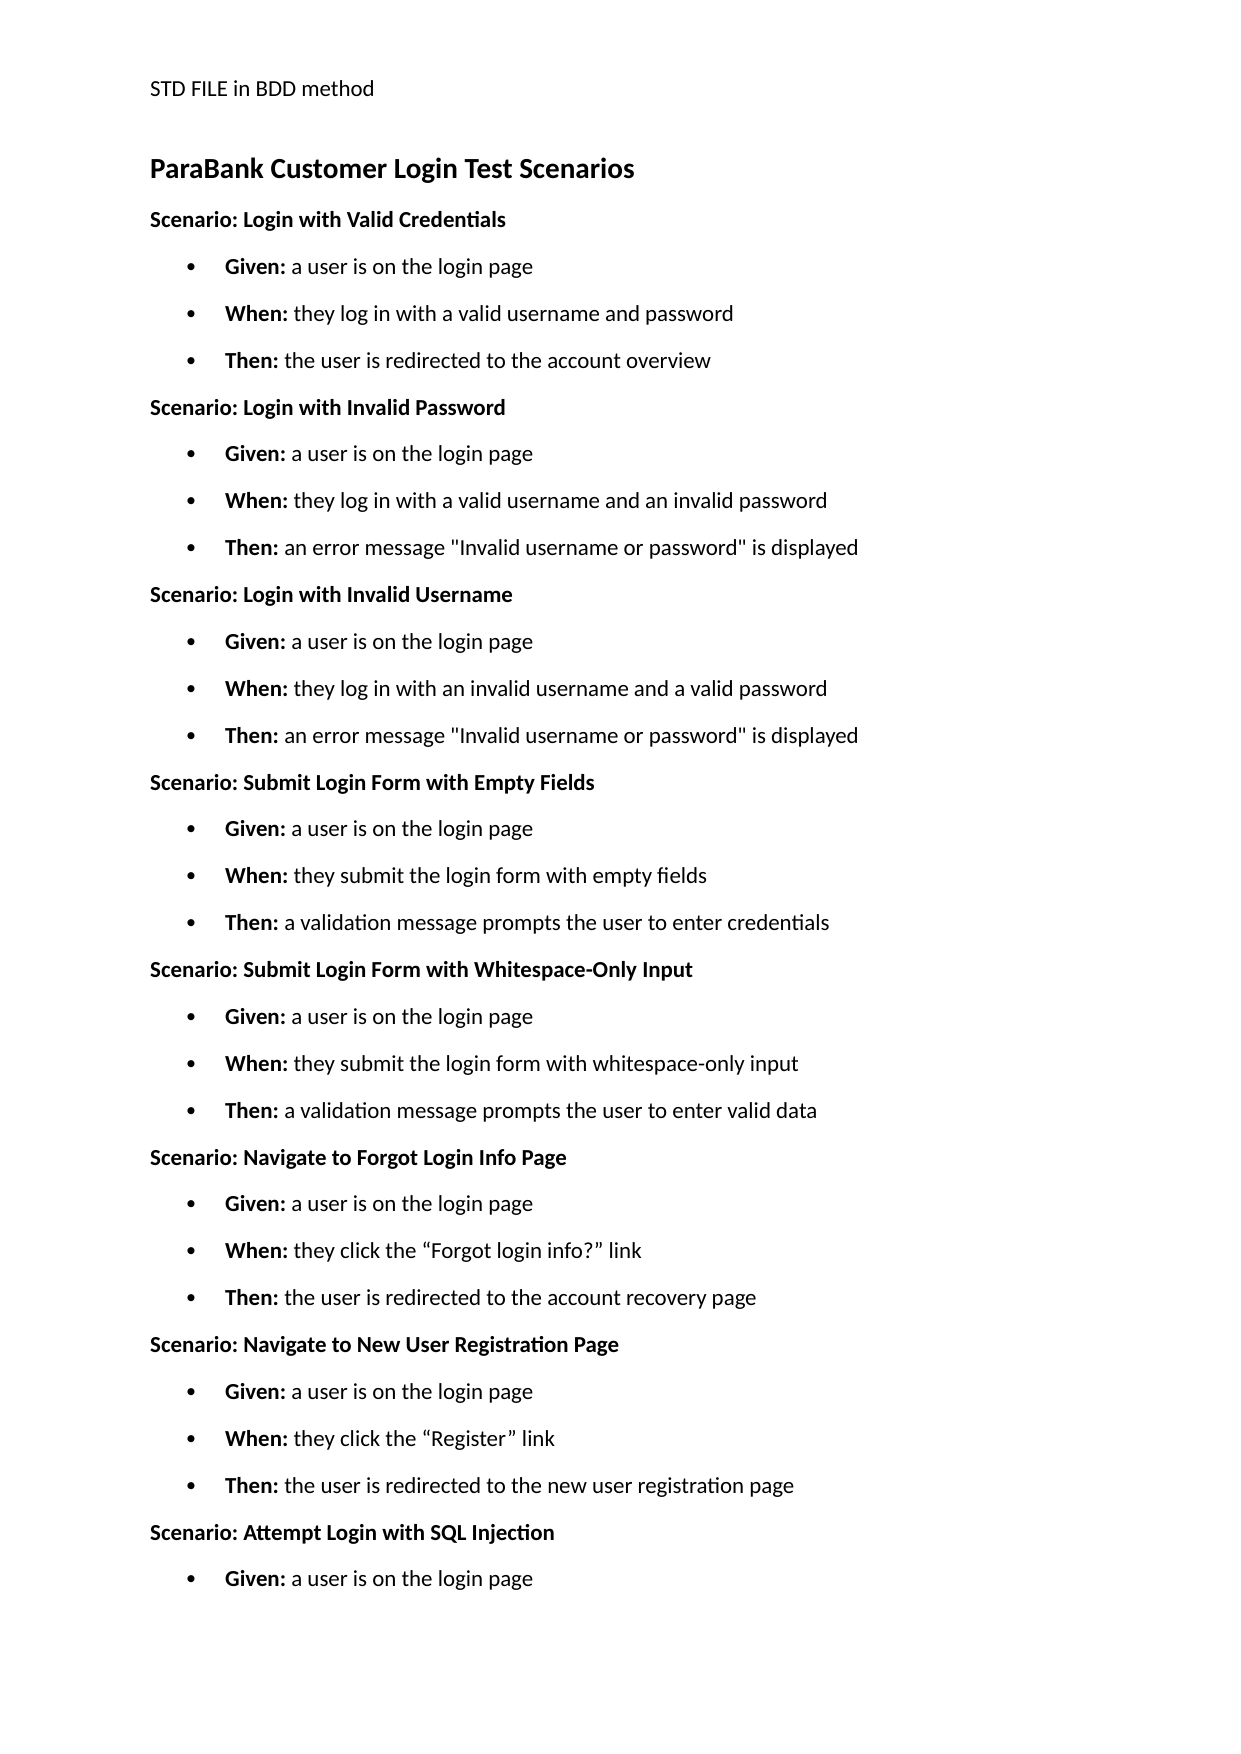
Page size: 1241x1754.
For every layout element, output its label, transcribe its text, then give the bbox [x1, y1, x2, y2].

text Scenario: Login with Valid Credentials [150, 205, 1090, 233]
text Scenario: Submit Login Form with Empty Fields [150, 768, 1090, 796]
text ParaBank Customer Login Test Scenarios [150, 150, 1090, 186]
text Scenario: Navigate to Forgot Login Info Page [150, 1143, 1090, 1171]
text Scenario: Attempt Login with SQL Injection [150, 1518, 1090, 1546]
list When: they click the “Forgot login info?” link [187, 1236, 1090, 1264]
list Then: an error message "Invalid username or password" is displayed [187, 721, 1090, 749]
list Given: a user is on the login page [187, 1189, 1090, 1217]
list Then: the user is redirected to the account overview [187, 346, 1090, 374]
list Given: a user is on the login page [187, 1377, 1090, 1405]
list Given: a user is on the login page [187, 439, 1090, 467]
list Given: a user is on the login page [187, 1002, 1090, 1030]
list Given: a user is on the login page [187, 252, 1090, 280]
list Then: a validation message prompts the user to enter credentials [187, 908, 1090, 936]
list When: they submit the login form with whitespace-only input [187, 1049, 1090, 1077]
list Then: the user is redirected to the new user registration page [187, 1471, 1090, 1499]
list Then: the user is redirected to the account recovery page [187, 1283, 1090, 1311]
text Scenario: Submit Login Form with Whitespace-Only Input [150, 955, 1090, 983]
list Given: a user is on the login page [187, 814, 1090, 842]
list Given: a user is on the login page [187, 1564, 1090, 1592]
text Scenario: Login with Invalid Username [150, 580, 1090, 608]
list Then: an error message "Invalid username or password" is displayed [187, 533, 1090, 561]
list When: they click the “Register” link [187, 1424, 1090, 1452]
text Scenario: Navigate to New User Registration Page [150, 1330, 1090, 1358]
list Then: a validation message prompts the user to enter valid data [187, 1096, 1090, 1124]
list When: they submit the login form with empty fields [187, 861, 1090, 889]
list When: they log in with a valid username and an invalid password [187, 486, 1090, 514]
text Scenario: Login with Invalid Password [150, 393, 1090, 421]
list When: they log in with a valid username and password [187, 299, 1090, 327]
list Given: a user is on the login page [187, 627, 1090, 655]
list When: they log in with an invalid username and a valid password [187, 674, 1090, 702]
